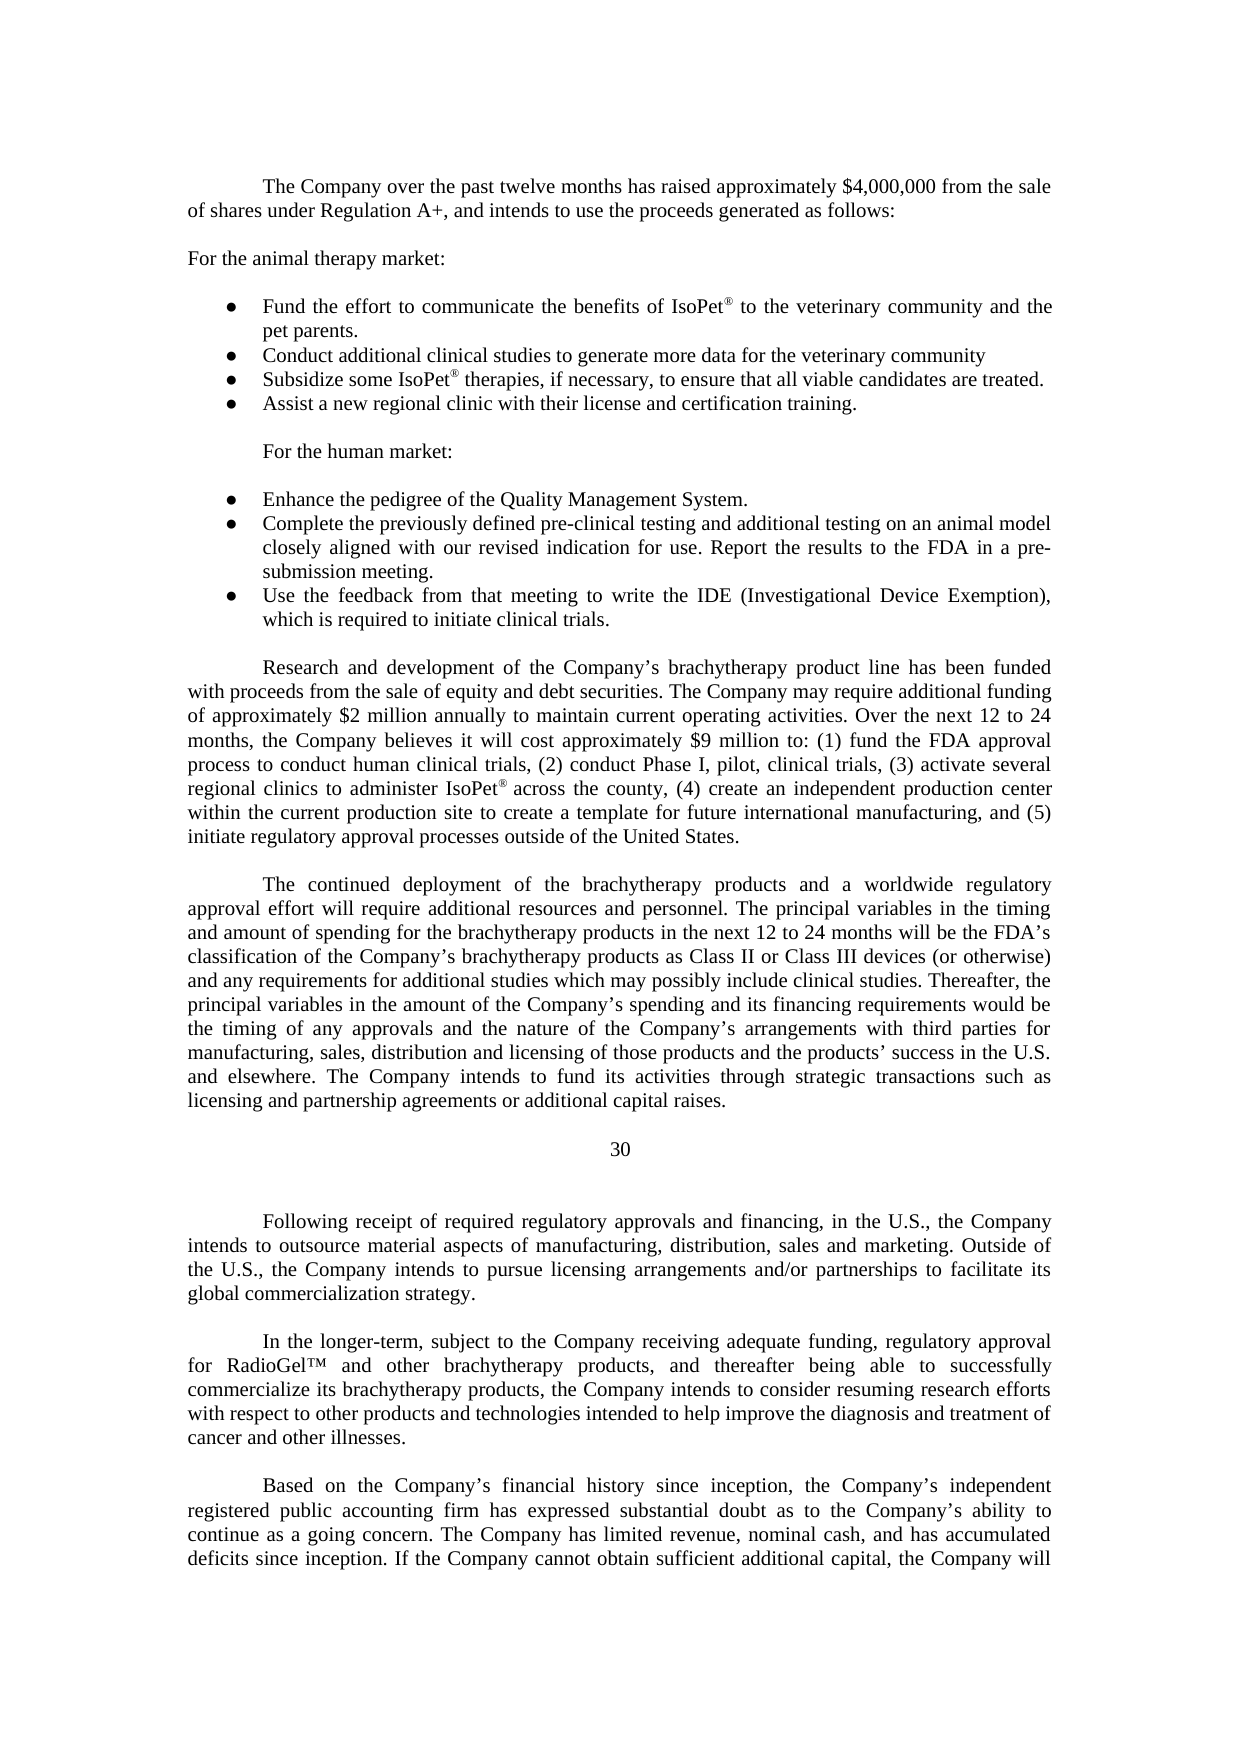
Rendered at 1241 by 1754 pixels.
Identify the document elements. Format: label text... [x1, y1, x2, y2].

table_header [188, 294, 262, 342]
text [187, 1473, 1053, 1570]
text For the human market: [187, 439, 1053, 463]
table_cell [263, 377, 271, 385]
text Following receipt of required regulatory approvals and financing, in the U.S., the Company intends to outsource material aspects of manufacturing, distribution, sales and marketing. Outside of the U.S., the Company intends to pursue licensing arrangements and/or partnerships to facilitate its global commercialization strategy. [187, 1209, 1053, 1305]
text In the longer-term, subject to the Company receiving adequate funding, regulatory approval for RadioGel™ and other brachytherapy products, and thereafter being able to successfully commercialize its brachytherapy products, the Company intends to consider resuming research efforts with respect to other products and technologies intended to help improve the diagnosis and treatment of cancer and other illnesses. [187, 1329, 1053, 1449]
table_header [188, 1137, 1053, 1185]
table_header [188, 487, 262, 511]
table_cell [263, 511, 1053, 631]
text The Company over the past twelve months has raised approximately $4,000,000 from the sale of shares under Regulation A+, and intends to use the proceeds generated as follows: [187, 174, 1053, 222]
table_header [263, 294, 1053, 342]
text Research and development of the Company’s brachytherapy product line has been funded with proceeds from the sale of equity and debt securities. The Company may require additional funding of approximately $2 million annually to maintain current operating activities. Over the next 12 to 24 months, the Company believes it will cost approximately $9 million to: (1) fund the FDA approval process to conduct human clinical trials, (2) conduct Phase I, pilot, clinical trials, (3) activate several regional clinics to administer IsoPet® across the county, (4) create an independent production center within the current production site to create a template for future international manufacturing, and (5) initiate regulatory approval processes outside of the United States. [187, 655, 1053, 848]
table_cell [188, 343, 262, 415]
text The continued deployment of the brachytherapy products and a worldwide regulatory approval effort will require additional resources and personnel. The principal variables in the timing and amount of spending for the brachytherapy products in the next 12 to 24 months will be the FDA’s classification of the Company’s brachytherapy products as Class II or Class III devices (or otherwise) and any requirements for additional studies which may possibly include clinical studies. Thereafter, the principal variables in the amount of the Company’s spending and its financing requirements would be the timing of any approvals and the nature of the Company’s arrangements with third parties for manufacturing, sales, distribution and licensing of those products and the products’ success in the U.S. and elsewhere. The Company intends to fund its activities through strategic transactions such as licensing and partnership agreements or additional capital raises. [187, 872, 1053, 1112]
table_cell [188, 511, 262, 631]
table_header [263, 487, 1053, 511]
text For the animal therapy market: [187, 246, 1053, 270]
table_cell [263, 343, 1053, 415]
